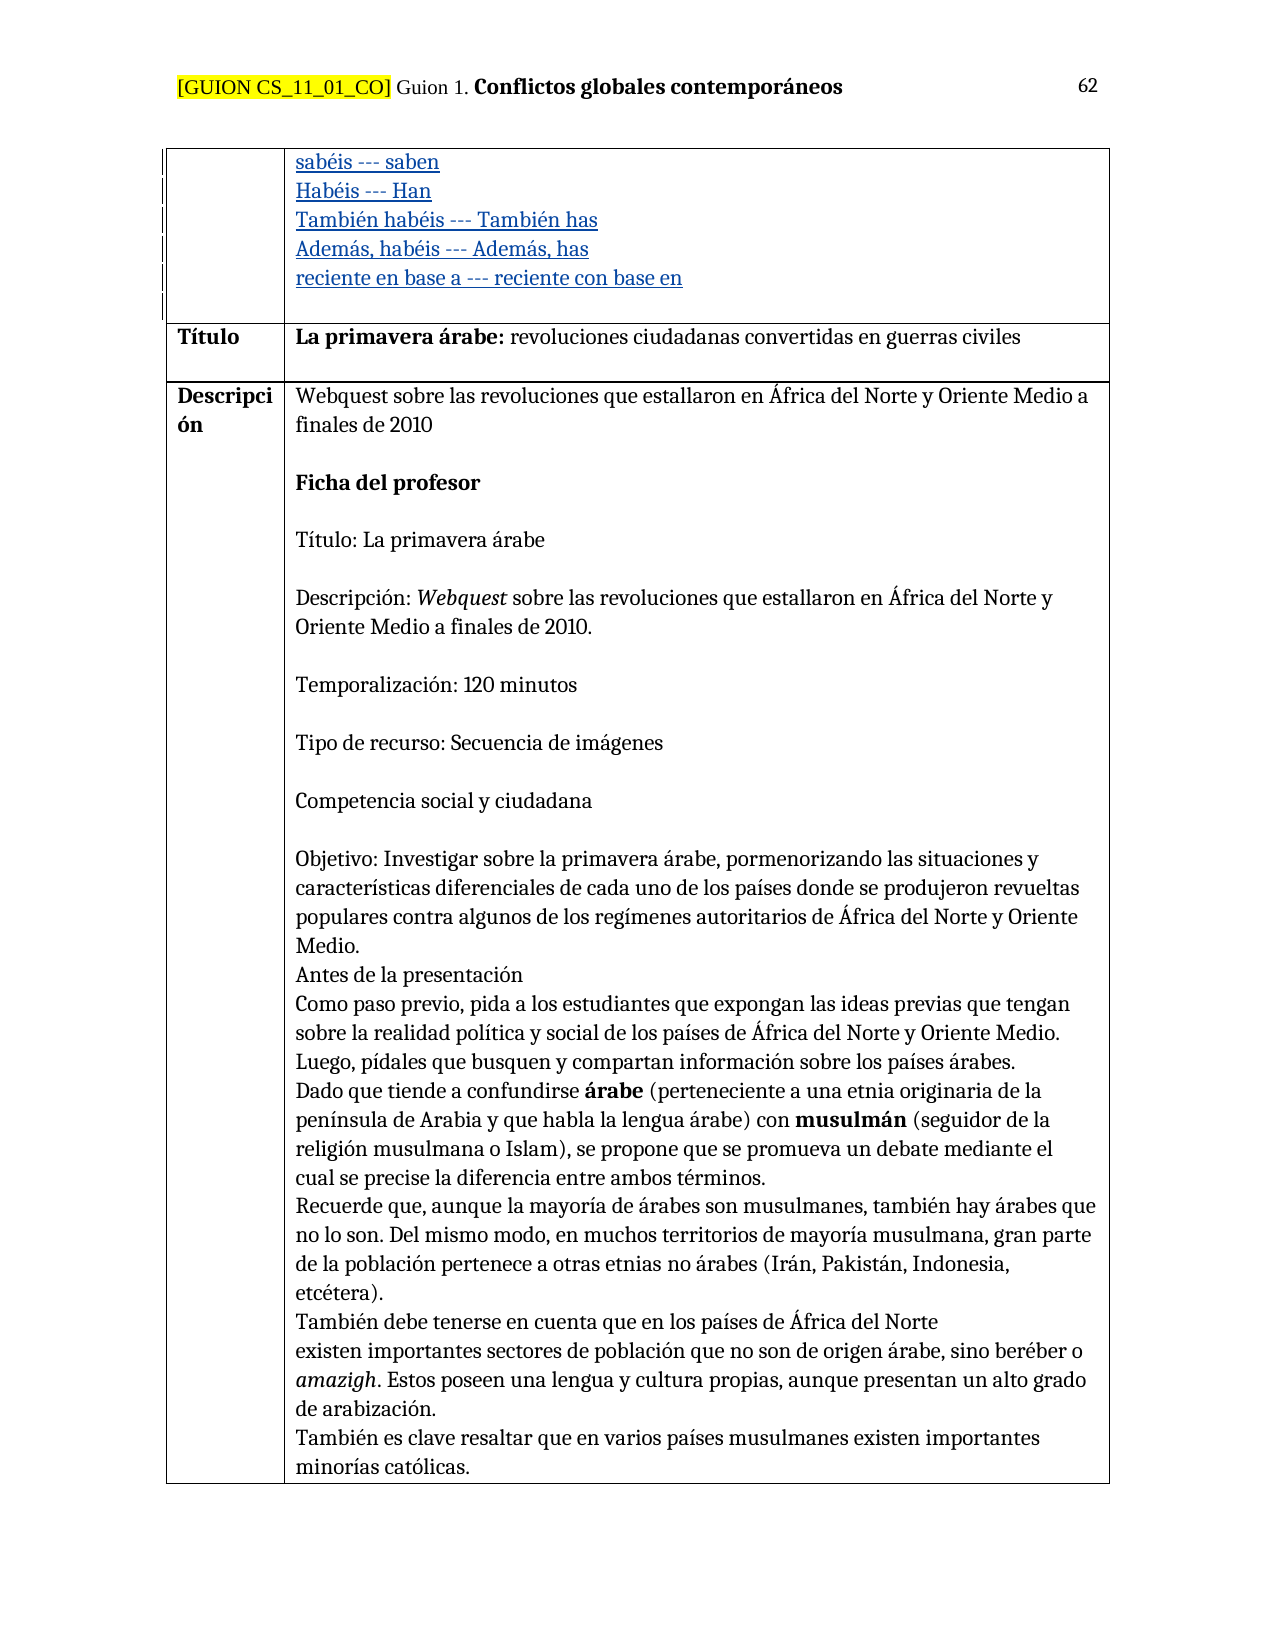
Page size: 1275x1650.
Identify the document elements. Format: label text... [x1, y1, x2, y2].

table_cell Título [167, 324, 284, 381]
table_cell [285, 149, 1109, 322]
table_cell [167, 149, 284, 322]
table_cell Descripción [167, 383, 284, 1483]
table_cell La primavera árabe: revoluciones ciudadanas convertidas en guerras civiles [285, 324, 1109, 381]
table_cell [285, 383, 1109, 1483]
